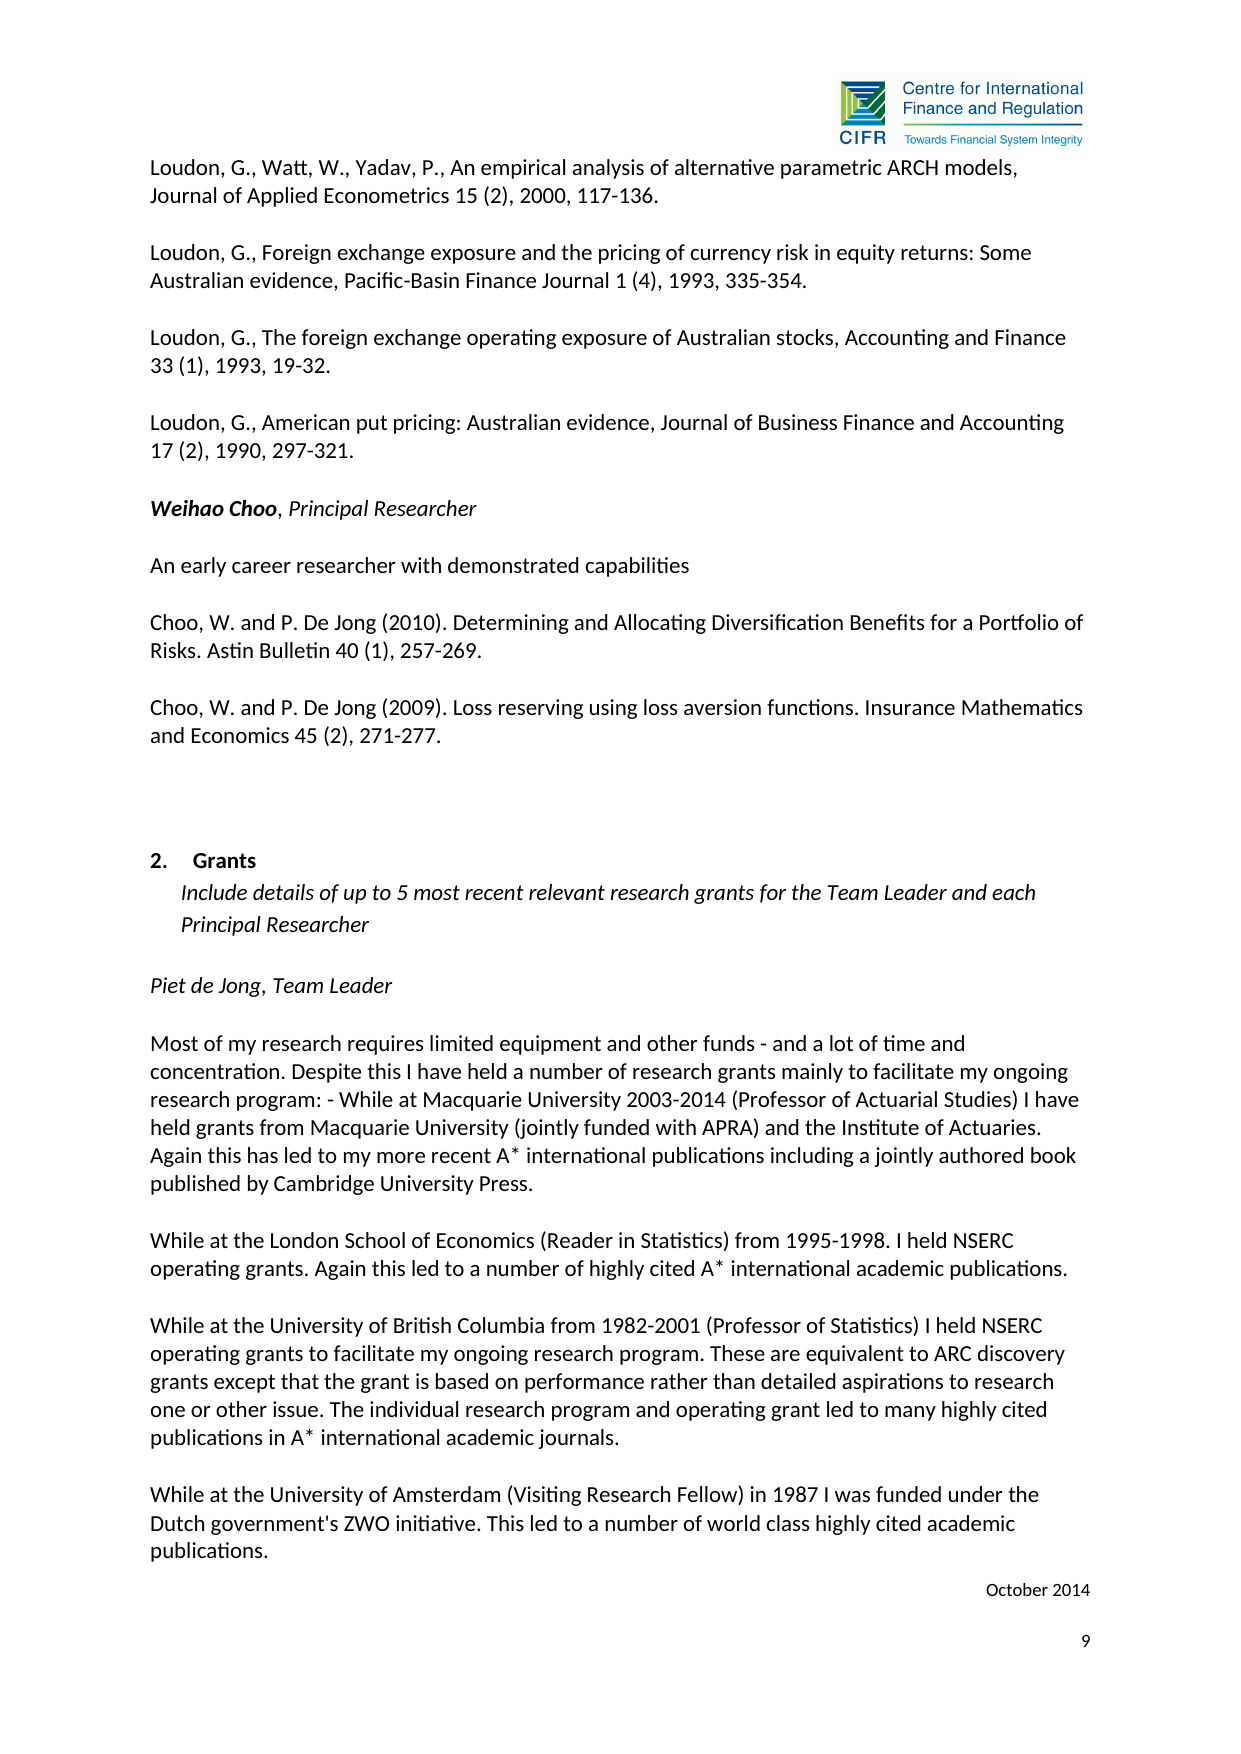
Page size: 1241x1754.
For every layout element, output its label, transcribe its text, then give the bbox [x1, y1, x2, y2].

text While at the London School of Economics (Reader in Statistics) from 1995-1998. I held NSERC operating grants. Again this led to a number of highly cited A* international academic publications. [150, 1226, 1090, 1282]
text Choo, W. and P. De Jong (2009). Loss reserving using loss aversion functions. Insurance Mathematics and Economics 45 (2), 271-277. [150, 693, 1090, 749]
text Loudon, G., Watt, W., Yadav, P., An empirical analysis of alternative parametric ARCH models, Journal of Applied Econometrics 15 (2), 2000, 117-136. [150, 153, 1090, 209]
text While at the University of British Columbia from 1982-2001 (Professor of Statistics) I held NSERC operating grants to facilitate my ongoing research program. These are equivalent to ARC discovery grants except that the grant is based on performance rather than detailed aspirations to research one or other issue. The individual research program and operating grant led to many highly cited publications in A* international academic journals. [150, 1311, 1090, 1451]
text Loudon, G., The foreign exchange operating exposure of Australian stocks, Accounting and Finance 33 (1), 1993, 19-32. [150, 323, 1090, 379]
text Loudon, G., American put pricing: Australian evidence, Journal of Business Finance and Accounting 17 (2), 1990, 297-321. [150, 408, 1090, 464]
list Include details of up to 5 most recent relevant research grants for the Team Leader and each Principal Researcher [181, 878, 1090, 938]
text Piet de Jong, Team Leader [150, 972, 1090, 1000]
text Choo, W. and P. De Jong (2010). Determining and Allocating Diversification Benefits for a Portfolio of Risks. Astin Bulletin 40 (1), 257-269. [150, 608, 1090, 664]
text An early career researcher with demonstrated capabilities [150, 551, 1090, 579]
text While at the University of Amsterdam (Visiting Research Fellow) in 1987 I was funded under the Dutch government's ZWO initiative. This led to a number of world class highly cited academic publications. [150, 1481, 1090, 1565]
list Grants [150, 846, 1090, 874]
text Weihao Choo, Principal Researcher [150, 494, 1090, 522]
text Most of my research requires limited equipment and other funds - and a lot of time and concentration. Despite this I have held a number of research grants mainly to facilitate my ongoing research program: - While at Macquarie University 2003-2014 (Professor of Actuarial Studies) I have held grants from Macquarie University (jointly funded with APRA) and the Institute of Actuaries. Again this has led to my more recent A* international publications including a jointly authored book published by Cambridge University Press. [150, 1029, 1090, 1197]
text Loudon, G., Foreign exchange exposure and the pricing of currency risk in equity returns: Some Australian evidence, Pacific-Basin Finance Journal 1 (4), 1993, 335-354. [150, 238, 1090, 294]
picture [833, 73, 1091, 153]
